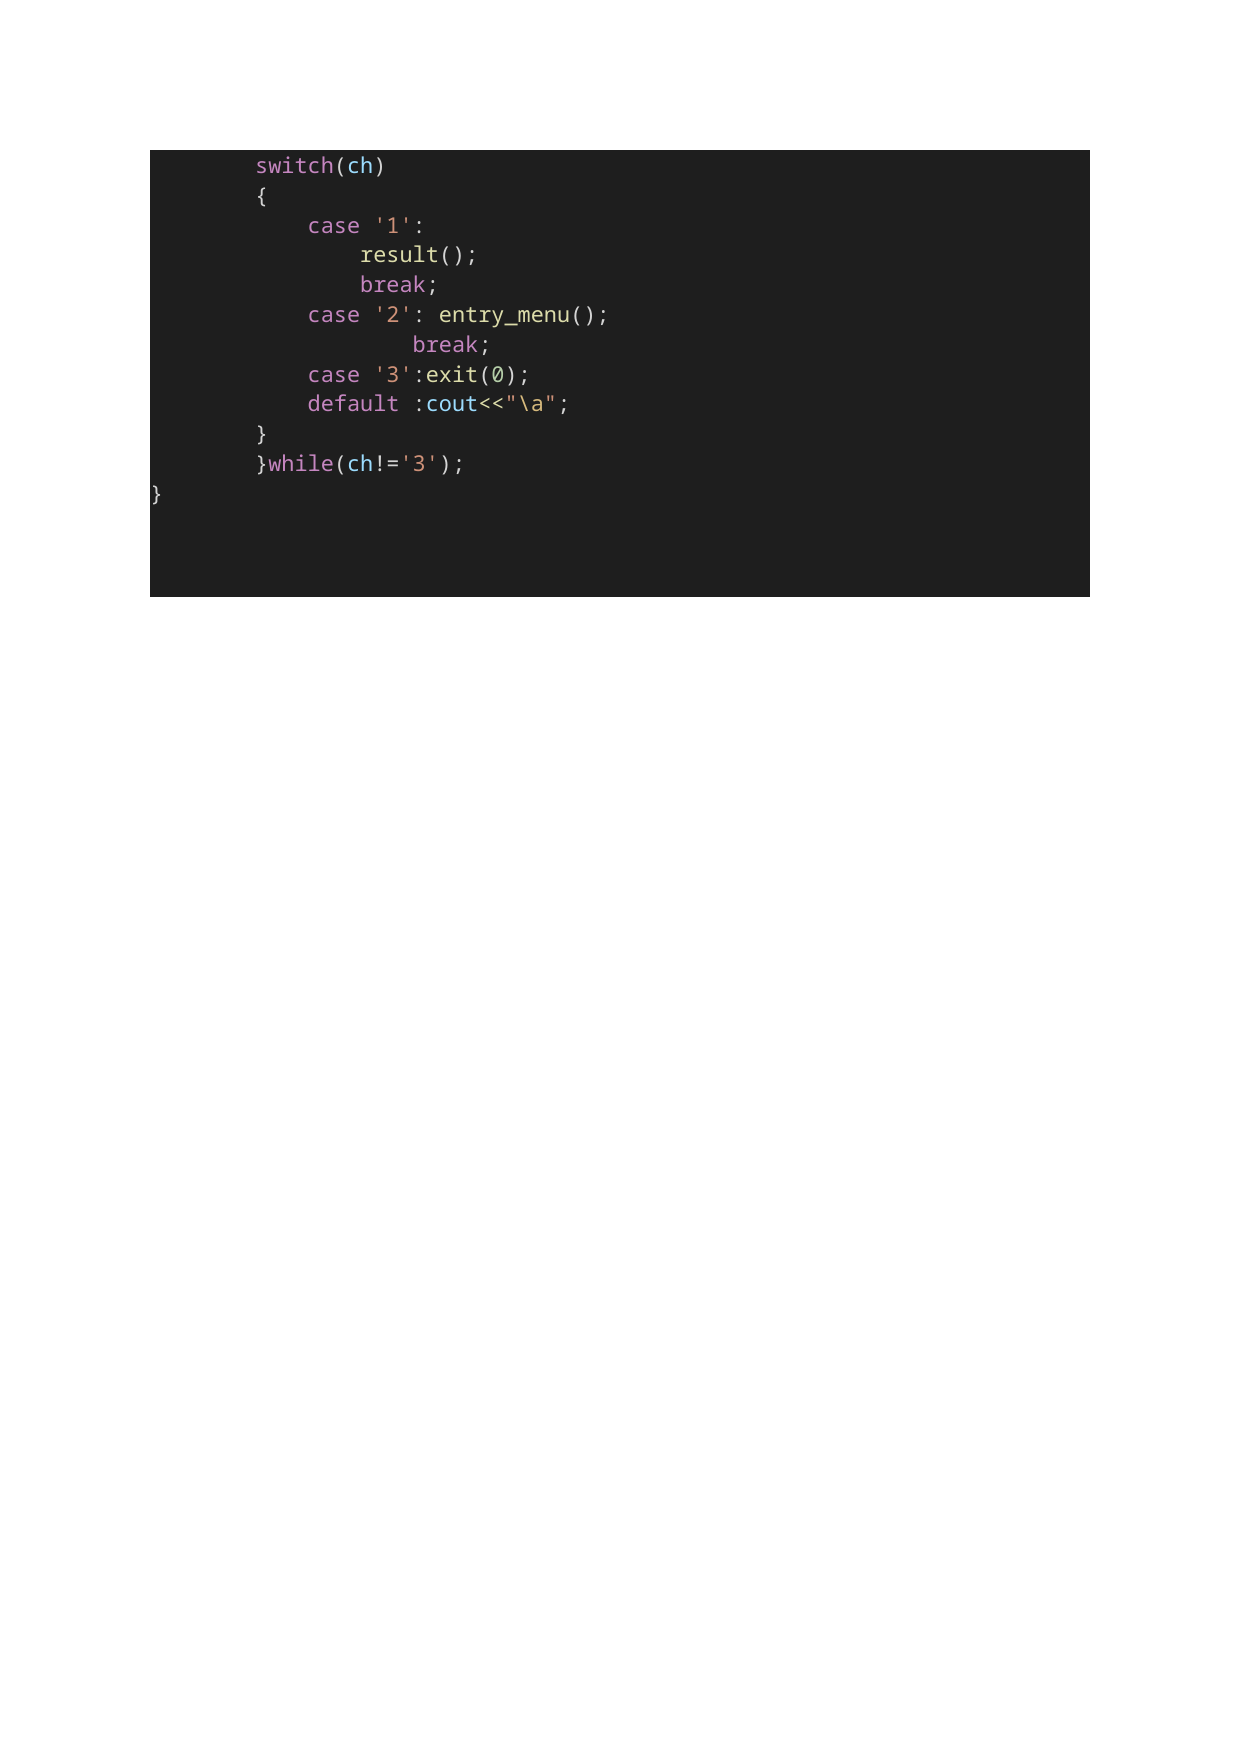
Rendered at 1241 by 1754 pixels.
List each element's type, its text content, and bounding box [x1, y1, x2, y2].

text } [150, 418, 1090, 448]
text default :cout<<"\a"; [150, 388, 1090, 418]
text { [150, 180, 1090, 209]
text break; [150, 329, 1090, 358]
text case '3':exit(0); [150, 358, 1090, 388]
text case '2': entry_menu(); [150, 299, 1090, 329]
text break; [150, 269, 1090, 299]
text } [150, 478, 1090, 507]
text result(); [150, 239, 1090, 269]
text }while(ch!='3'); [150, 448, 1090, 478]
text case '1': [150, 209, 1090, 239]
text switch(ch) [150, 150, 1090, 180]
